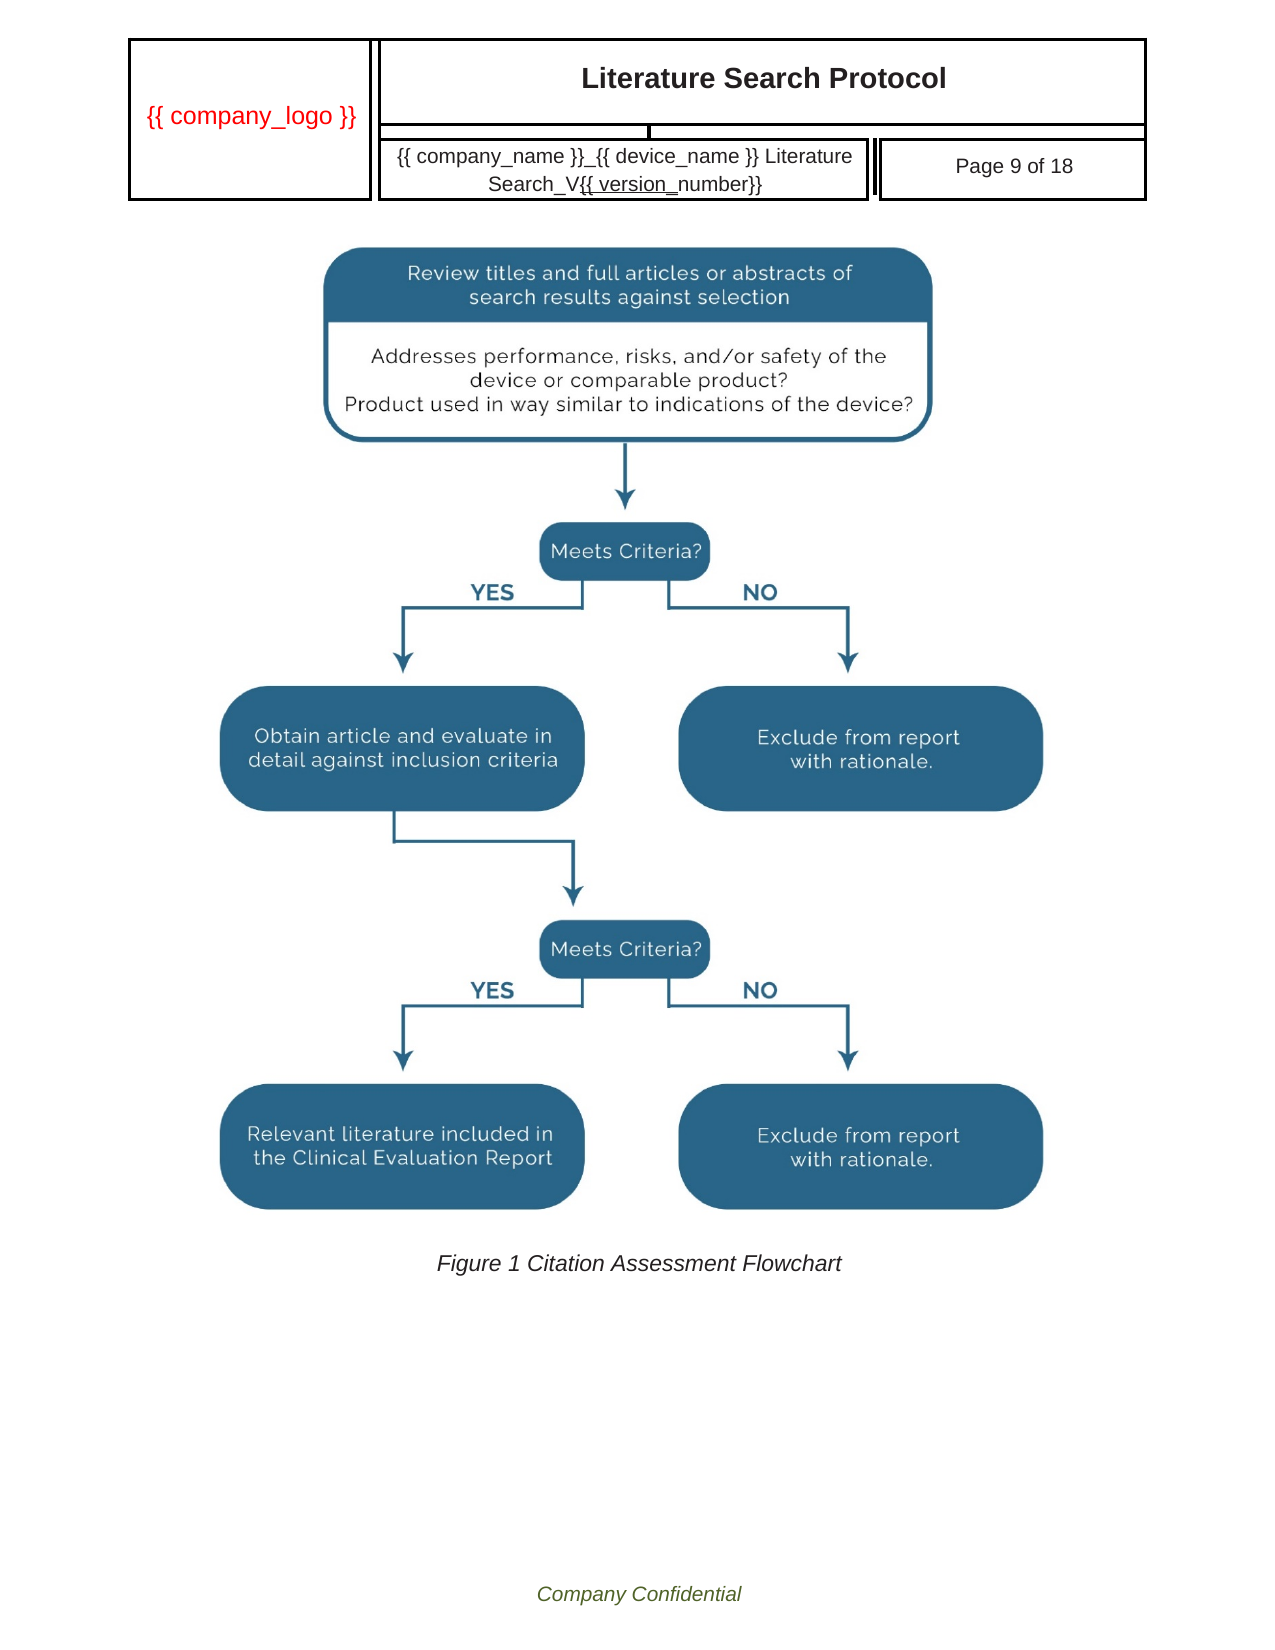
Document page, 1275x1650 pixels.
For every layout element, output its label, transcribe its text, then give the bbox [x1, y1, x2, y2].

text Figure 1 Citation Assessment Flowchart [127, 1250, 1151, 1276]
picture [134, 234, 1125, 1233]
